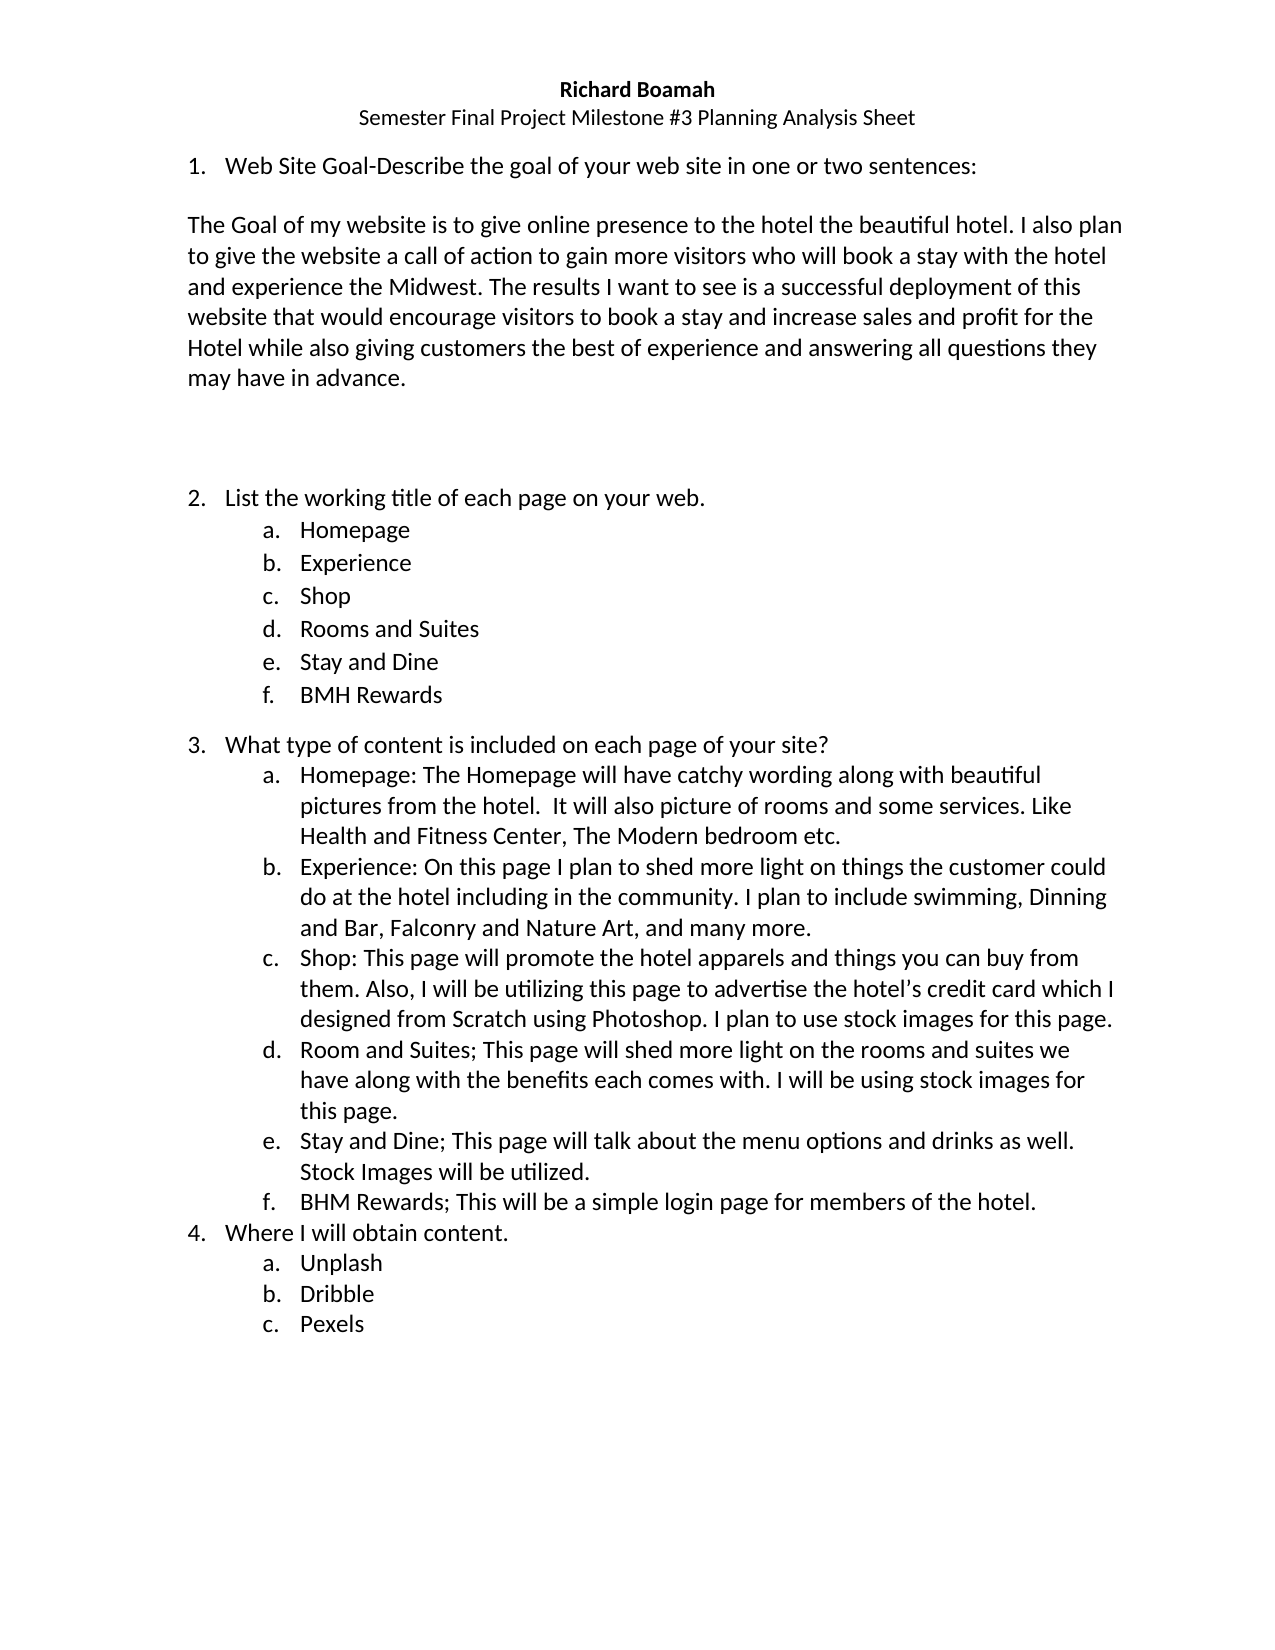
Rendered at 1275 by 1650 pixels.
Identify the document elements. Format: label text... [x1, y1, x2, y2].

list Homepage: The Homepage will have catchy wording along with beautiful pictures from the hotel. It will also picture of rooms and some services. Like Health and Fitness Center, The Modern bedroom etc. [262, 759, 1125, 851]
list Stay and Dine; This page will talk about the menu options and drinks as well. Stock Images will be utilized. [262, 1126, 1125, 1187]
list Experience [262, 547, 1125, 578]
list Web Site Goal-Describe the goal of your web site in one or two sentences: [187, 150, 1125, 181]
list List the working title of each page on your web. [187, 482, 1125, 512]
list Homepage [262, 514, 1125, 545]
list Dribble [262, 1278, 1125, 1309]
list Room and Suites; This page will shed more light on the rooms and suites we have along with the benefits each comes with. I will be using stock images for this page. [262, 1034, 1125, 1126]
list What type of content is included on each page of your site? [187, 729, 1125, 759]
list Where I will obtain content. [187, 1217, 1125, 1248]
list Pexels [262, 1309, 1125, 1339]
list Shop [262, 580, 1125, 611]
list Unplash [262, 1248, 1125, 1278]
list Rooms and Suites [262, 613, 1125, 644]
text The Goal of my website is to give online presence to the hotel the beautiful hotel. I also plan to give the website a call of action to gain more visitors who will book a stay with the hotel and experience the Midwest. The results I want to see is a successful deployment of this website that would encourage visitors to book a stay and increase sales and profit for the Hotel while also giving customers the best of experience and answering all questions they may have in advance. [187, 210, 1125, 393]
list Stay and Dine [262, 646, 1125, 677]
list Experience: On this page I plan to shed more light on things the customer could do at the hotel including in the community. I plan to include swimming, Dinning and Bar, Falconry and Nature Art, and many more. [262, 851, 1125, 942]
list BMH Rewards [262, 679, 1125, 710]
list Shop: This page will promote the hotel apparels and things you can buy from them. Also, I will be utilizing this page to advertise the hotel’s credit card which I designed from Scratch using Photoshop. I plan to use stock images for this page. [262, 942, 1125, 1034]
list BHM Rewards; This will be a simple login page for members of the hotel. [262, 1187, 1125, 1217]
